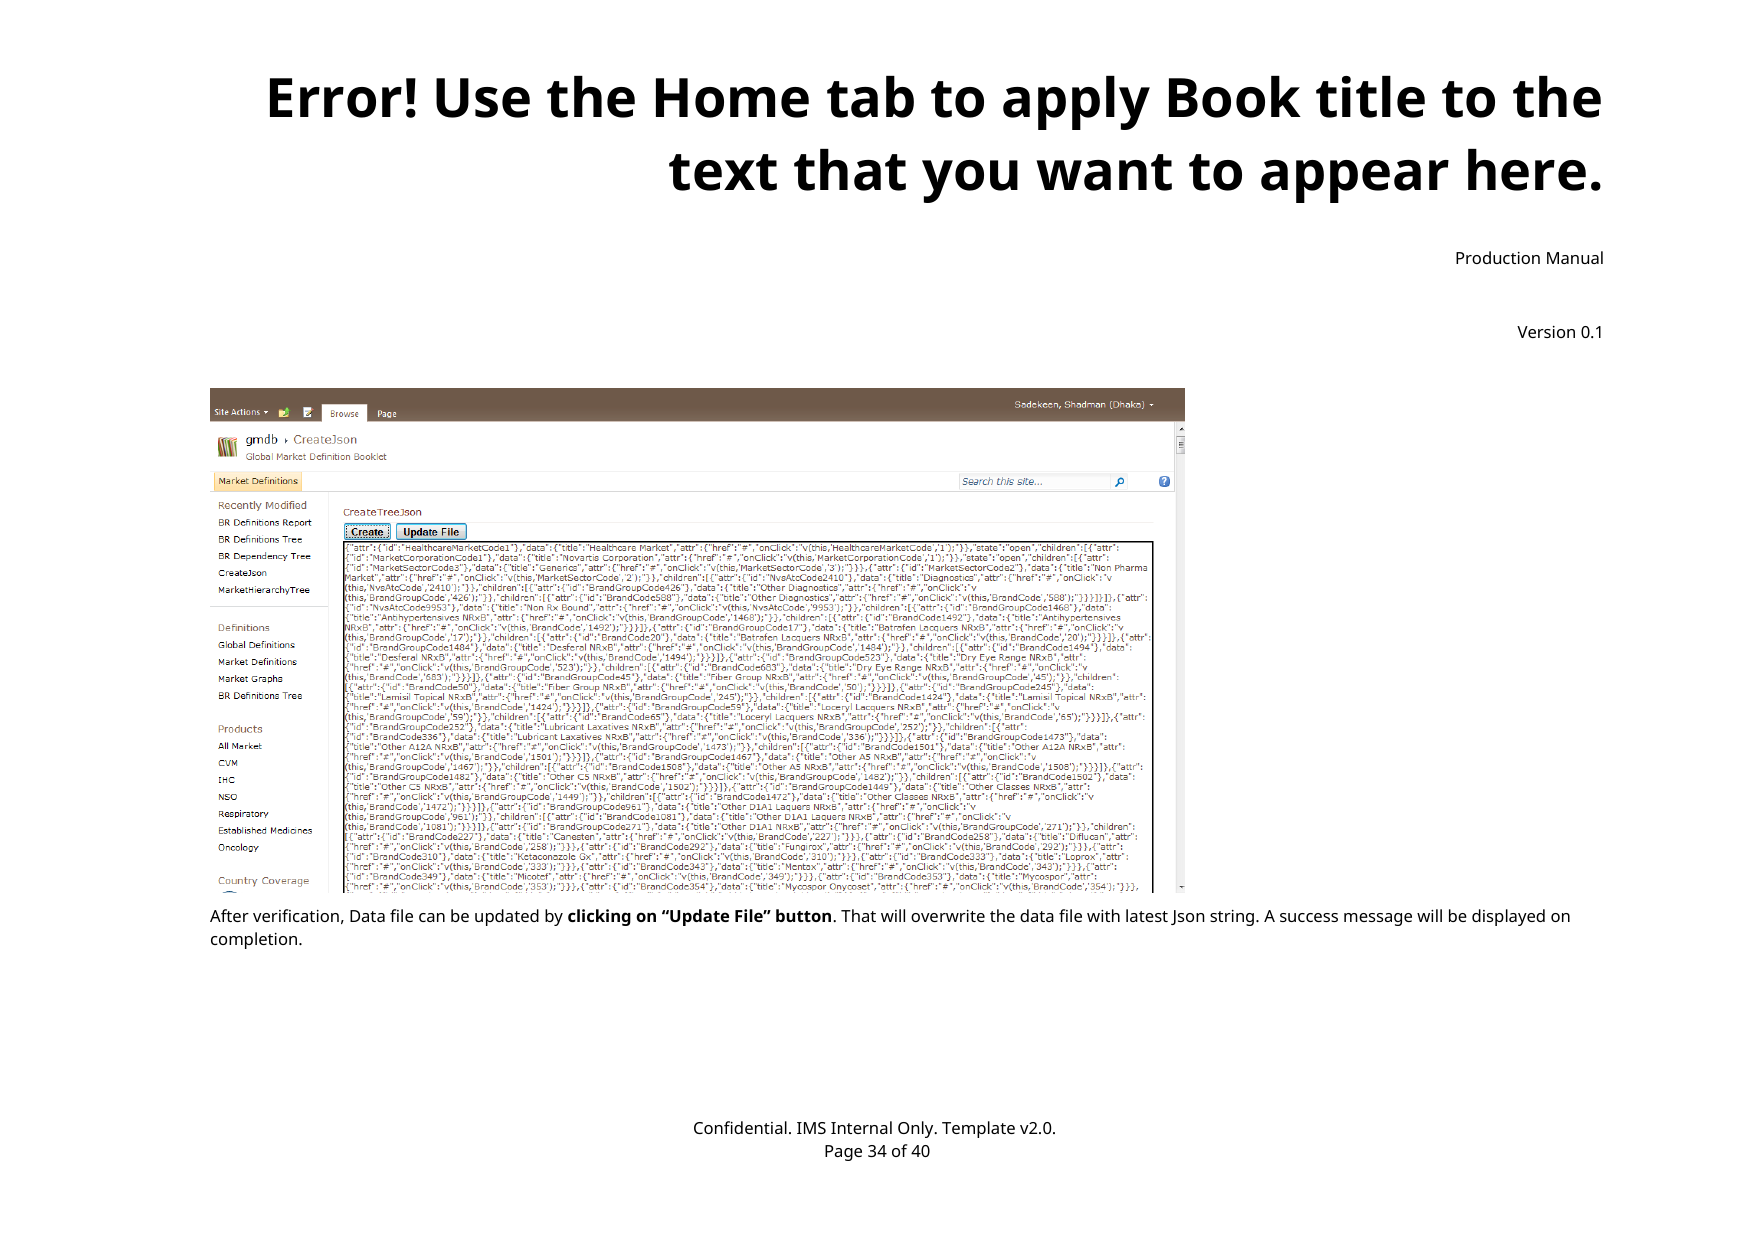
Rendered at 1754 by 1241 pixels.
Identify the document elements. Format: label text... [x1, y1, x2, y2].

picture [210, 388, 1185, 893]
text After verification, Data file can be updated by clicking on “Update File” button. That will overwrite the data file with latest Json string. A success message will be displayed on completion. [210, 905, 1604, 950]
